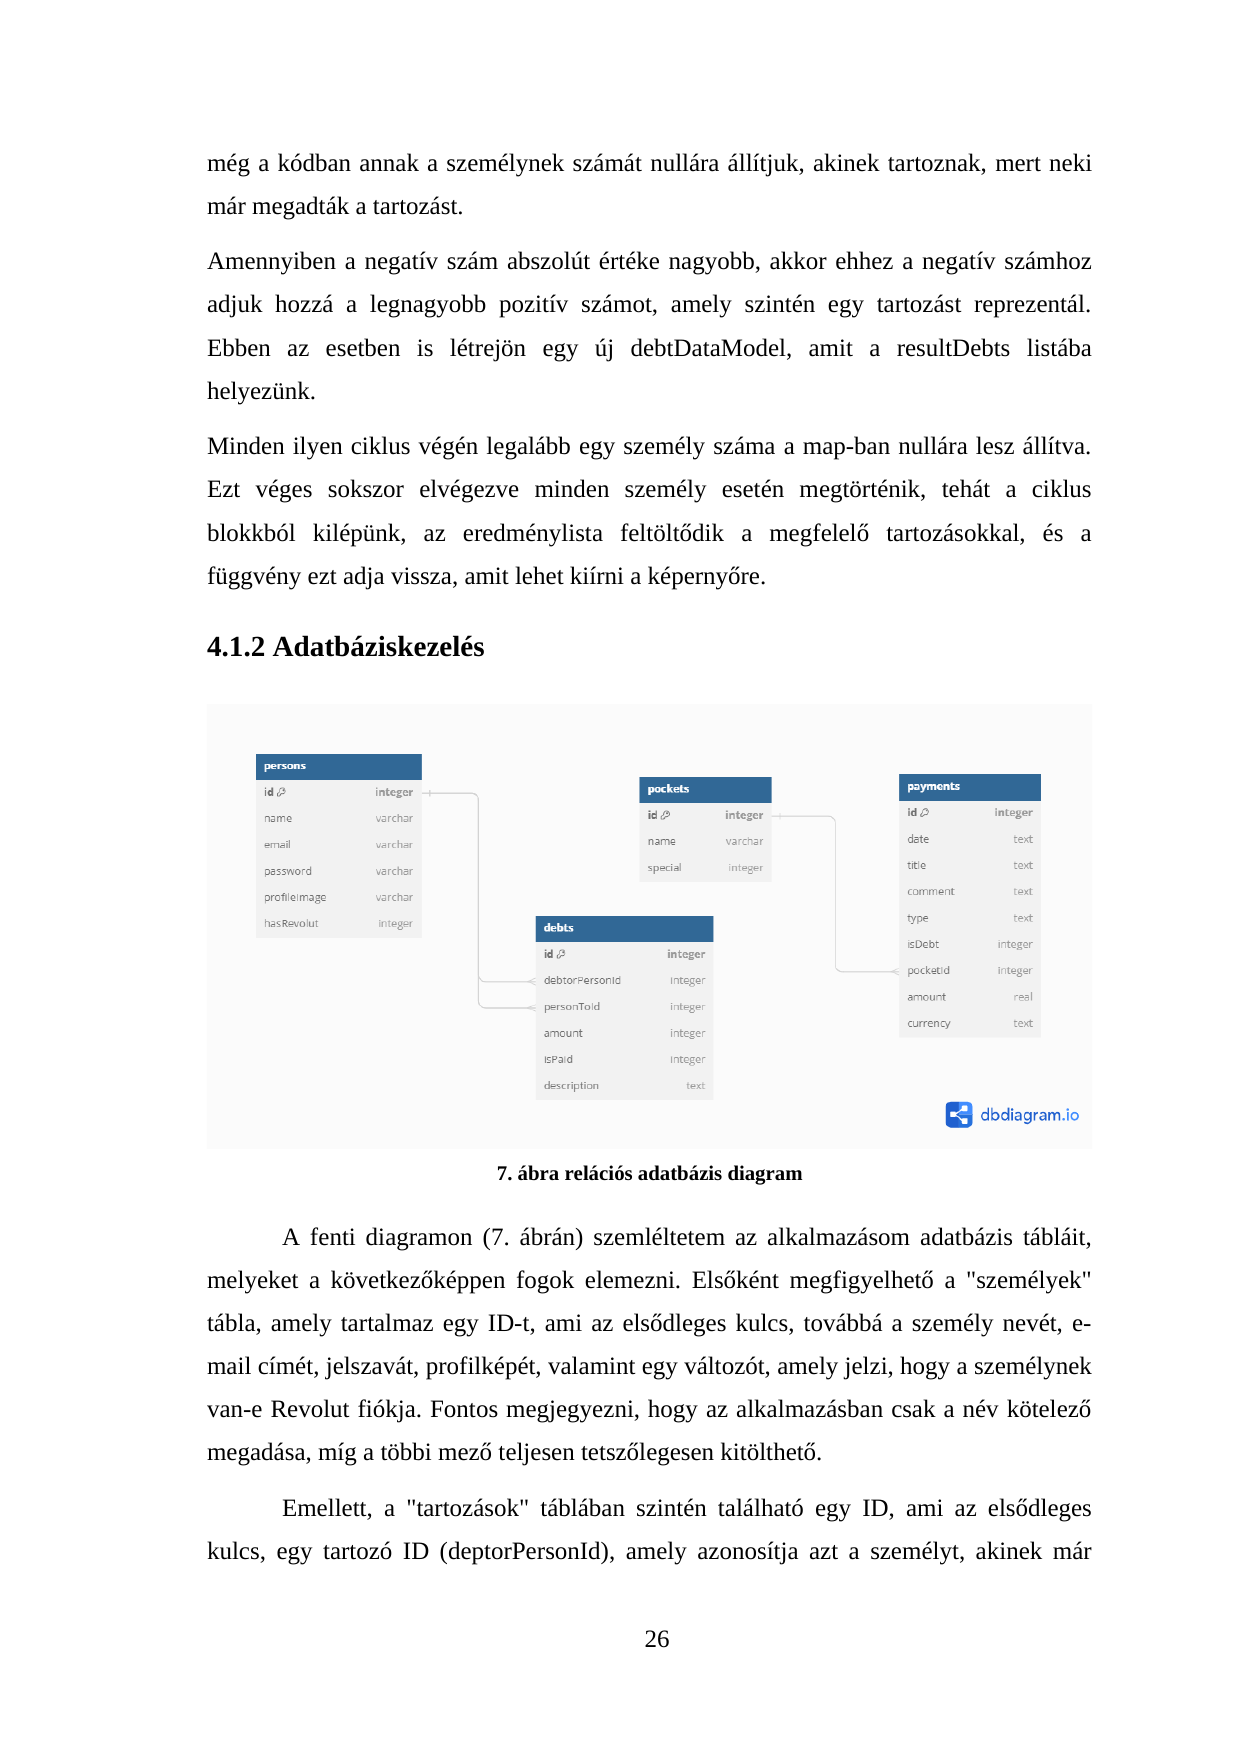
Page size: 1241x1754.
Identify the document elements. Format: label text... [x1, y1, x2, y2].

picture [206, 704, 1093, 1149]
text Minden ilyen ciklus végén legalább egy személy száma a map-ban nullára lesz állítva. Ezt véges sokszor elvégezve minden személy esetén megtörténik, tehát a ciklus blokkból kilépünk, az eredménylista feltöltődik a megfelelő tartozásokkal, és a függvény ezt adja vissza, amit lehet kiírni a képernyőre. [207, 431, 1092, 589]
subtitle Adatbáziskezelés [207, 629, 1092, 662]
